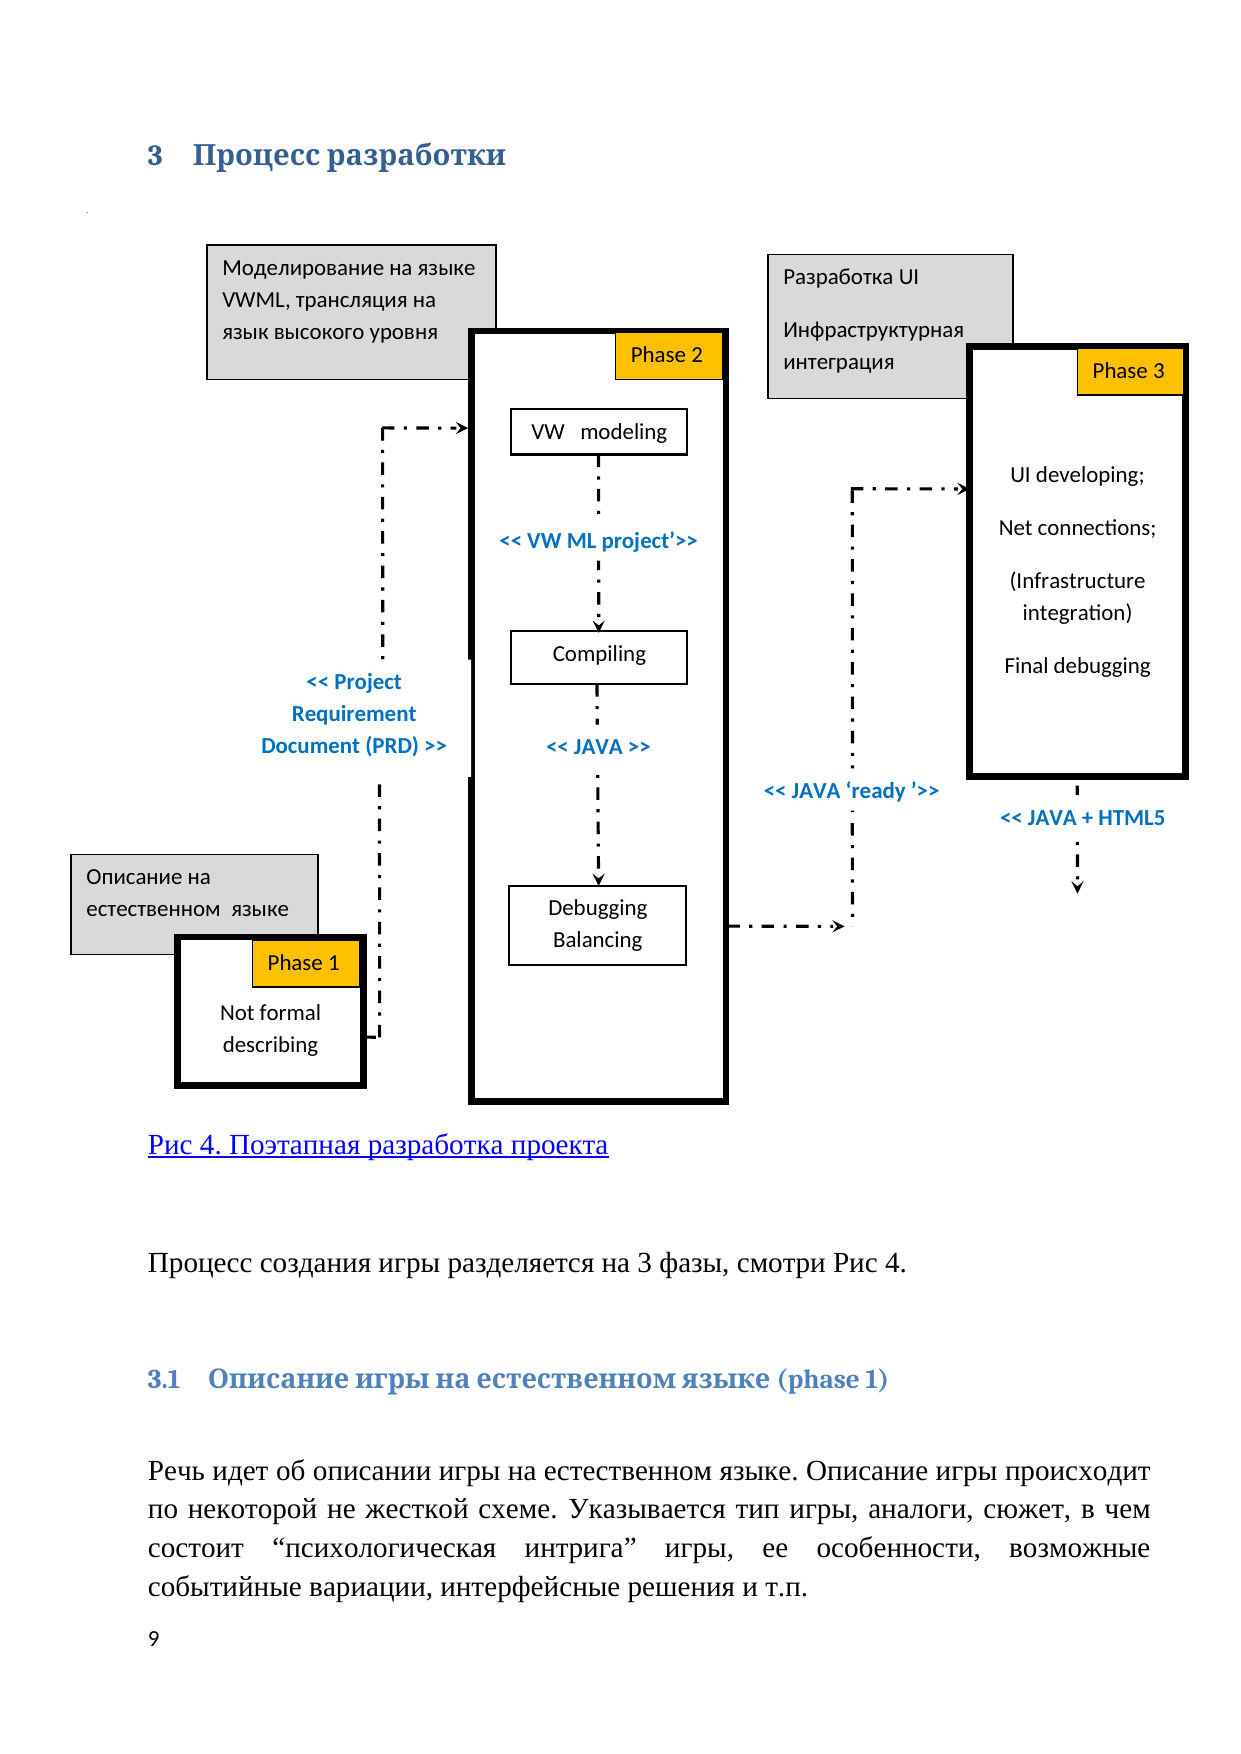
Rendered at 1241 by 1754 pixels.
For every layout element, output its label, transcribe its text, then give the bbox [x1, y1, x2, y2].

text Речь идет об описании игры на естественном языке. Описание игры происходит по некоторой не жесткой схеме. Указывается тип игры, аналоги, сюжет, в чем состоит “психологическая интрига” игры, ее особенности, возможные событийные вариации, интерфейсные решения и т.п. [148, 1453, 1152, 1602]
text Процесс создания игры разделяется на 3 фазы, смотри Рис 4. [148, 1246, 1152, 1279]
subtitle Описание игры на естественном языке (phase 1) [148, 1364, 1152, 1396]
text Рис 4. Поэтапная разработка проекта [148, 1127, 1152, 1160]
subtitle Процесс разработки [148, 139, 1152, 172]
